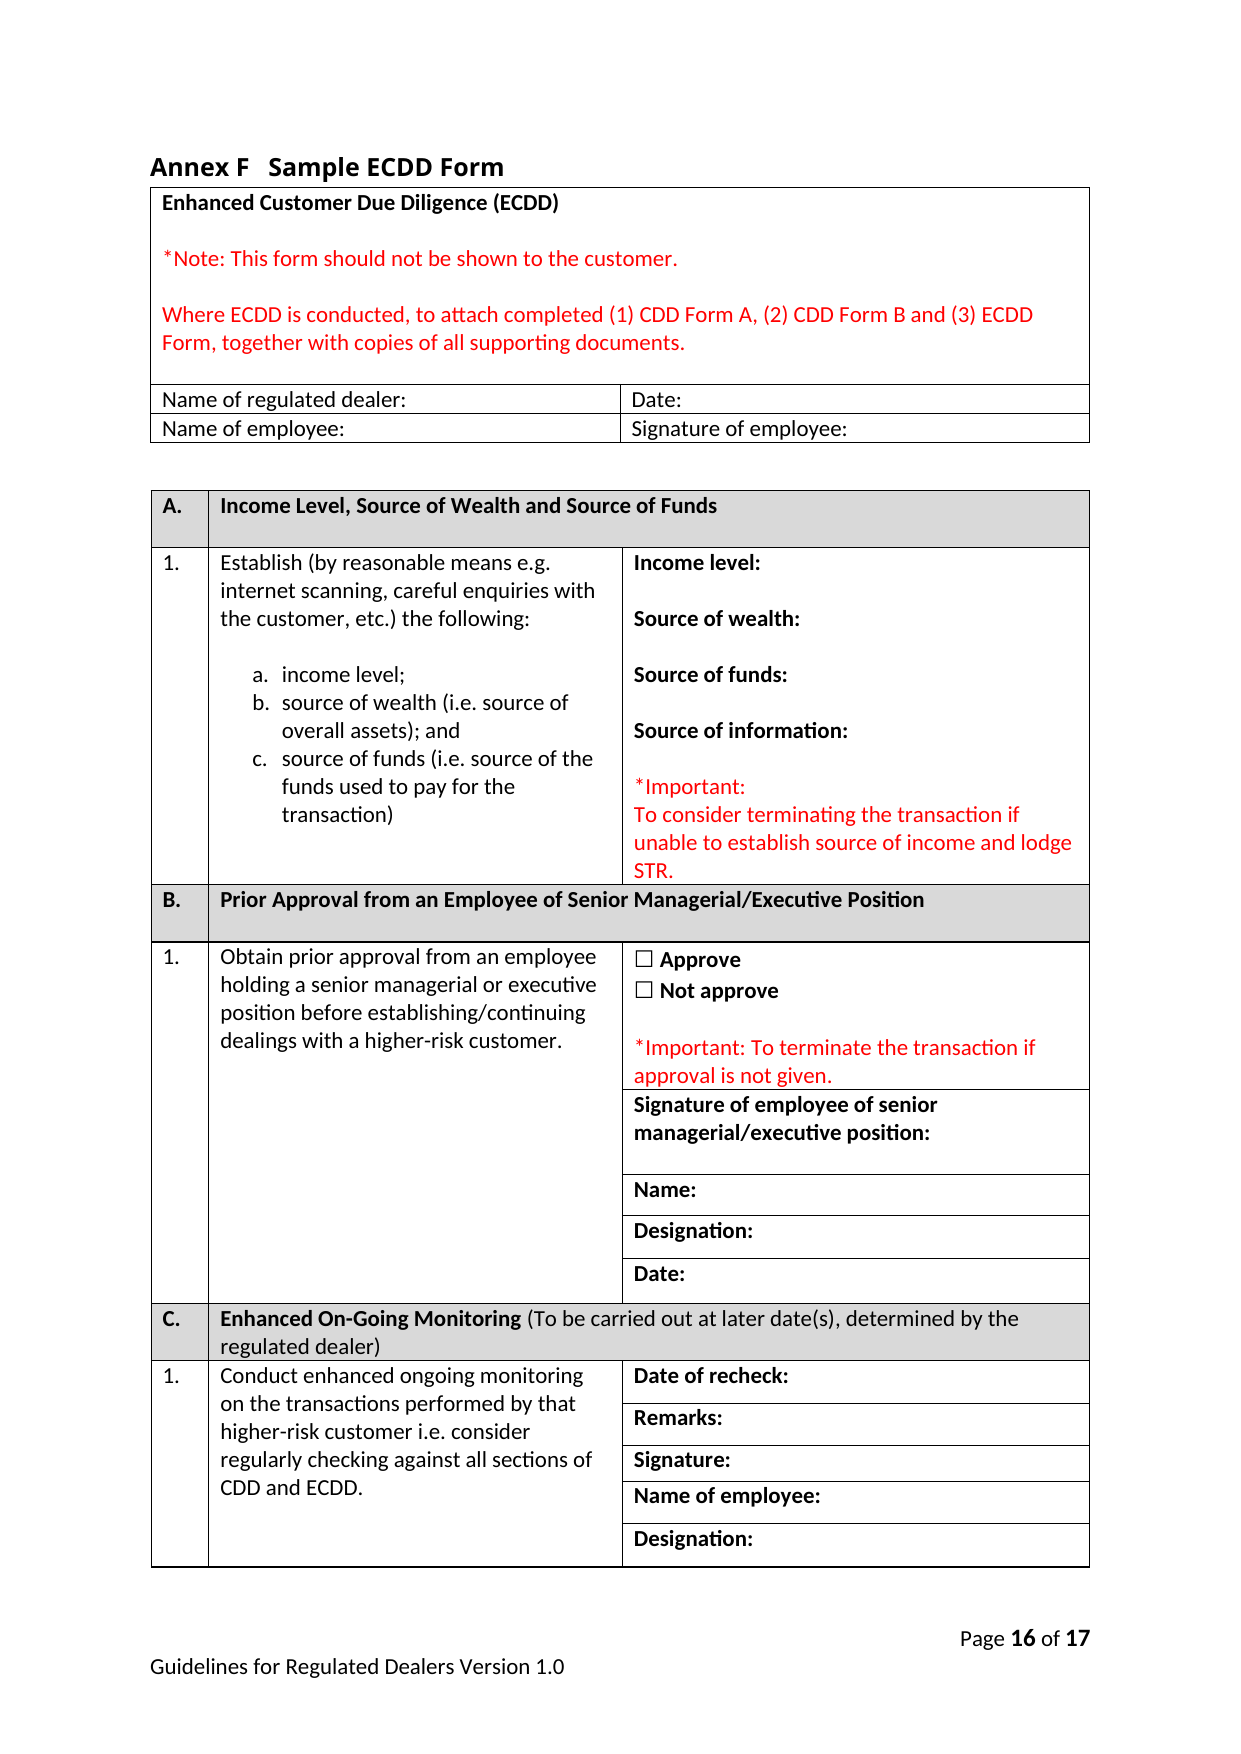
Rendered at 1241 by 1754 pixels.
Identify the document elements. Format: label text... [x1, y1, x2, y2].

table_cell Conduct enhanced ongoing monitoring on the transactions performed by that higher-risk customer i.e. consider regularly checking against all sections of CDD and ECDD. [209, 1361, 622, 1566]
table_cell 1. [152, 943, 208, 1303]
table_cell Designation: [623, 1216, 1089, 1258]
table_cell Establish (by reasonable means e.g. internet scanning, careful enquiries with the customer, etc.) the following: income level; source of wealth (i.e. source of overall assets); and source of funds (i.e. source of the funds used to pay for the transaction) [209, 548, 622, 884]
table_cell Signature of employee of senior managerial/executive position: [623, 1090, 1089, 1174]
table_header Income Level, Source of Wealth and Source of Funds [209, 491, 1089, 547]
table_cell Income level: Source of wealth: Source of funds: Source of information: *Important: To consider terminating the transaction if unable to establish source of income and lodge STR. [623, 548, 1089, 884]
table_cell Approve Not approve *Important: To terminate the transaction if approval is not given. [623, 943, 1089, 1089]
table_cell Signature: [623, 1446, 1089, 1481]
table_cell [152, 885, 208, 941]
table_cell Name of employee: [151, 414, 620, 442]
table_cell Date: [621, 385, 1089, 413]
table_cell Signature of employee: [621, 414, 1089, 442]
table_cell Name: [623, 1175, 1089, 1215]
table_cell Enhanced On-Going Monitoring (To be carried out at later date(s), determined by the regulated dealer) [209, 1304, 1089, 1360]
table_cell Name of employee: [623, 1482, 1089, 1523]
table_cell 1. [152, 1361, 208, 1566]
table_cell Date of recheck: [623, 1361, 1089, 1402]
table_cell Obtain prior approval from an employee holding a senior managerial or executive position before establishing/continuing dealings with a higher-risk customer. [209, 943, 622, 1303]
table_cell Remarks: [623, 1404, 1089, 1444]
subtitle Annex F Sample ECDD Form [150, 150, 1090, 184]
table_cell [152, 1304, 208, 1360]
table_header [152, 491, 208, 547]
table_cell Prior Approval from an Employee of Senior Managerial/Executive Position [209, 885, 1089, 941]
table_cell Date: [623, 1259, 1089, 1303]
table_header Enhanced Customer Due Diligence (ECDD) *Note: This form should not be shown to the customer. Where ECDD is conducted, to attach completed (1) CDD Form A, (2) CDD Form B and (3) ECDD Form, together with copies of all supporting documents. [151, 188, 1089, 384]
table_cell Name of regulated dealer: [151, 385, 620, 413]
table_cell Designation: [623, 1524, 1089, 1566]
table_cell 1. [152, 548, 208, 884]
